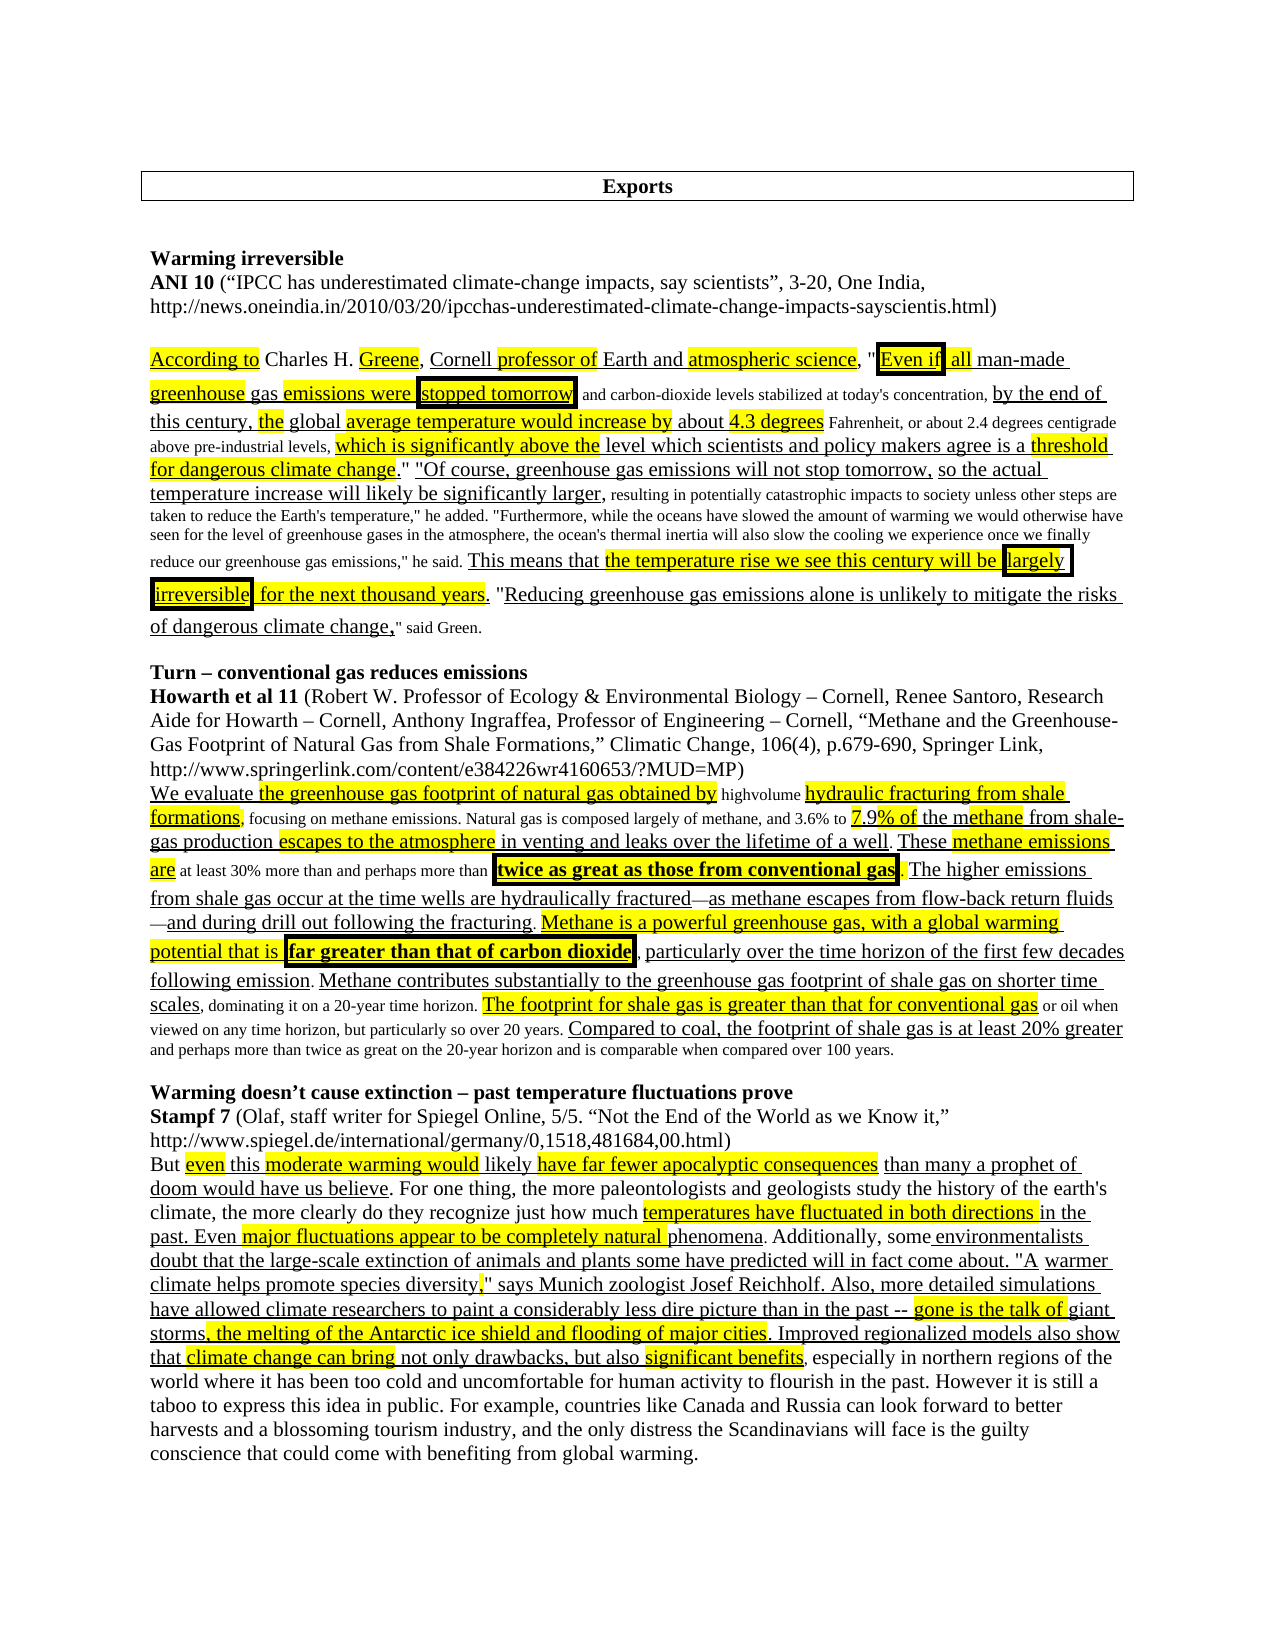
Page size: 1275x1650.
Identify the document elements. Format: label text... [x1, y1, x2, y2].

subtitle Turn – conventional gas reduces emissions [150, 660, 1125, 684]
text But even this moderate warming would likely have far fewer apocalyptic consequences than many a prophet of doom would have us believe. For one thing, the more paleontologists and geologists study the history of the earth's climate, the more clearly do they recognize just how much temperatures have fluctuated in both directions in the past. Even major fluctuations appear to be completely natural phenomena. Additionally, some environmentalists doubt that the large-scale extinction of animals and plants some have predicted will in fact come about. "A warmer climate helps promote species diversity," says Munich zoologist Josef Reichholf. Also, more detailed simulations have allowed climate researchers to paint a considerably less dire picture than in the past -- gone is the talk of giant storms, the melting of the Antarctic ice shield and flooding of major cities. Improved regionalized models also show that climate change can bring not only drawbacks, but also significant benefits, especially in northern regions of the world where it has been too cold and uncomfortable for human activity to flourish in the past. However it is still a taboo to express this idea in public. For example, countries like Canada and Russia can look forward to better harvests and a blossoming tourism industry, and the only distress the Scandinavians will face is the guilty conscience that could come with benefiting from global warming. [150, 1152, 1125, 1465]
subtitle Exports [142, 172, 1133, 200]
subtitle Warming doesn’t cause extinction – past temperature fluctuations prove [150, 1080, 1125, 1104]
text Stampf 7 (Olaf, staff writer for Spiegel Online, 5/5. “Not the End of the World as we Know it,” http://www.spiegel.de/international/germany/0,1518,481684,00.html) [150, 1104, 1125, 1152]
text ANI 10 (“IPCC has underestimated climate-change impacts, say scientists”, 3-20, One India, http://news.oneindia.in/2010/03/20/ipcchas-underestimated-climate-change-impacts-sayscientis.html) [150, 270, 1125, 318]
text According to Charles H. Greene, Cornell professor of Earth and atmospheric science, "Even if all man-made greenhouse gas emissions were stopped tomorrow and carbon-dioxide levels stabilized at today's concentration, by the end of this century, the global average temperature would increase by about 4.3 degrees Fahrenheit, or about 2.4 degrees centigrade above pre-industrial levels, which is significantly above the level which scientists and policy makers agree is a threshold for dangerous climate change." "Of course, greenhouse gas emissions will not stop tomorrow, so the actual temperature increase will likely be significantly larger, resulting in potentially catastrophic impacts to society unless other steps are taken to reduce the Earth's temperature," he added. "Furthermore, while the oceans have slowed the amount of warming we would otherwise have seen for the level of greenhouse gases in the atmosphere, the ocean's thermal inertia will also slow the cooling we experience once we finally reduce our greenhouse gas emissions," he said. This means that the temperature rise we see this century will be largely irreversible for the next thousand years. "Reducing greenhouse gas emissions alone is unlikely to mitigate the risks of dangerous climate change," said Green. [150, 342, 1125, 639]
text Howarth et al 11 (Robert W. Professor of Ecology & Environmental Biology – Cornell, Renee Santoro, Research Aide for Howarth – Cornell, Anthony Ingraffea, Professor of Engineering – Cornell, “Methane and the Greenhouse-Gas Footprint of Natural Gas from Shale Formations,” Climatic Change, 106(4), p.679-690, Springer Link, http://www.springerlink.com/content/e384226wr4160653/?MUD=MP) [150, 684, 1125, 781]
text We evaluate the greenhouse gas footprint of natural gas obtained by highvolume hydraulic fracturing from shale formations, focusing on methane emissions. Natural gas is composed largely of methane, and 3.6% to 7.9% of the methane from shale-gas production escapes to the atmosphere in venting and leaks over the lifetime of a well. These methane emissions are at least 30% more than and perhaps more than twice as great as those from conventional gas. The higher emissions from shale gas occur at the time wells are hydraulically fractured—as methane escapes from flow-back return fluids—and during drill out following the fracturing. Methane is a powerful greenhouse gas, with a global warming potential that is far greater than that of carbon dioxide, particularly over the time horizon of the first few decades following emission. Methane contributes substantially to the greenhouse gas footprint of shale gas on shorter time scales, dominating it on a 20-year time horizon. The footprint for shale gas is greater than that for conventional gas or oil when viewed on any time horizon, but particularly so over 20 years. Compared to coal, the footprint of shale gas is at least 20% greater and perhaps more than twice as great on the 20-year horizon and is comparable when compared over 100 years. [150, 781, 1125, 1059]
subtitle Warming irreversible [150, 246, 1125, 270]
